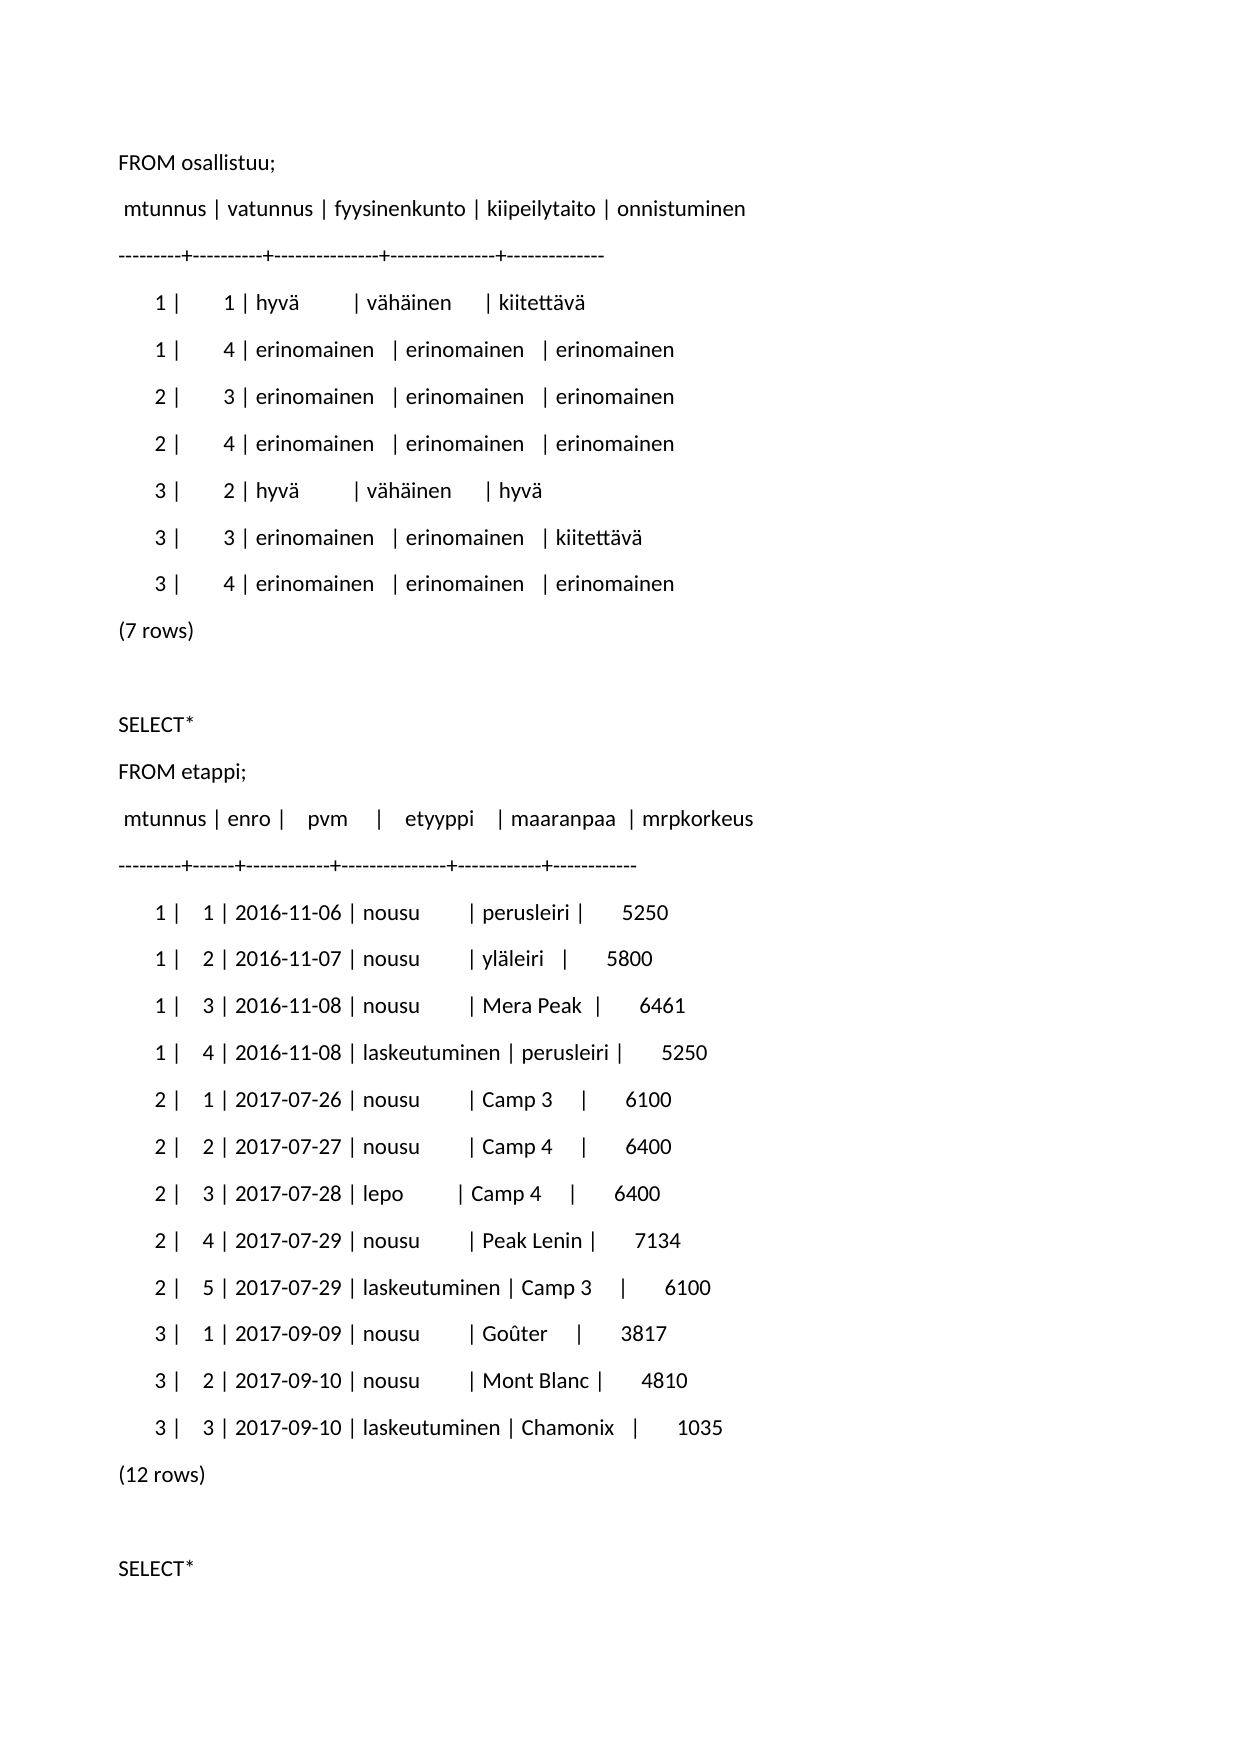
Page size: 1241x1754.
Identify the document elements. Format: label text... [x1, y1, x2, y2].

text 1 | 4 | erinomainen | erinomainen | erinomainen [118, 335, 1122, 363]
text ---------+----------+---------------+---------------+-------------- [118, 241, 1122, 269]
text mtunnus | vatunnus | fyysinenkunto | kiipeilytaito | onnistuminen [118, 194, 1122, 222]
text FROM osallistuu; [118, 148, 1122, 176]
text 2 | 1 | 2017-07-26 | nousu | Camp 3 | 6100 [118, 1085, 1122, 1113]
text 2 | 4 | erinomainen | erinomainen | erinomainen [118, 429, 1122, 457]
text 2 | 4 | 2017-07-29 | nousu | Peak Lenin | 7134 [118, 1226, 1122, 1254]
text 3 | 2 | hyvä | vähäinen | hyvä [118, 476, 1122, 504]
text 1 | 4 | 2016-11-08 | laskeutuminen | perusleiri | 5250 [118, 1038, 1122, 1066]
text (12 rows) [118, 1460, 1122, 1488]
text FROM etappi; [118, 757, 1122, 785]
text (7 rows) [118, 616, 1122, 644]
text 3 | 1 | 2017-09-09 | nousu | Goûter | 3817 [118, 1319, 1122, 1347]
text 3 | 3 | 2017-09-10 | laskeutuminen | Chamonix | 1035 [118, 1413, 1122, 1441]
text 2 | 2 | 2017-07-27 | nousu | Camp 4 | 6400 [118, 1132, 1122, 1160]
text 1 | 1 | hyvä | vähäinen | kiitettävä [118, 288, 1122, 316]
text 2 | 3 | 2017-07-28 | lepo | Camp 4 | 6400 [118, 1179, 1122, 1207]
text 1 | 3 | 2016-11-08 | nousu | Mera Peak | 6461 [118, 991, 1122, 1019]
text 2 | 3 | erinomainen | erinomainen | erinomainen [118, 382, 1122, 410]
text 1 | 2 | 2016-11-07 | nousu | yläleiri | 5800 [118, 944, 1122, 972]
text mtunnus | enro | pvm | etyyppi | maaranpaa | mrpkorkeus [118, 804, 1122, 832]
text 2 | 5 | 2017-07-29 | laskeutuminen | Camp 3 | 6100 [118, 1273, 1122, 1301]
text SELECT* [118, 1554, 1122, 1582]
text 1 | 1 | 2016-11-06 | nousu | perusleiri | 5250 [118, 898, 1122, 926]
text ---------+------+------------+---------------+------------+------------ [118, 851, 1122, 879]
text SELECT* [118, 710, 1122, 738]
text 3 | 4 | erinomainen | erinomainen | erinomainen [118, 569, 1122, 597]
text 3 | 2 | 2017-09-10 | nousu | Mont Blanc | 4810 [118, 1366, 1122, 1394]
text 3 | 3 | erinomainen | erinomainen | kiitettävä [118, 523, 1122, 551]
